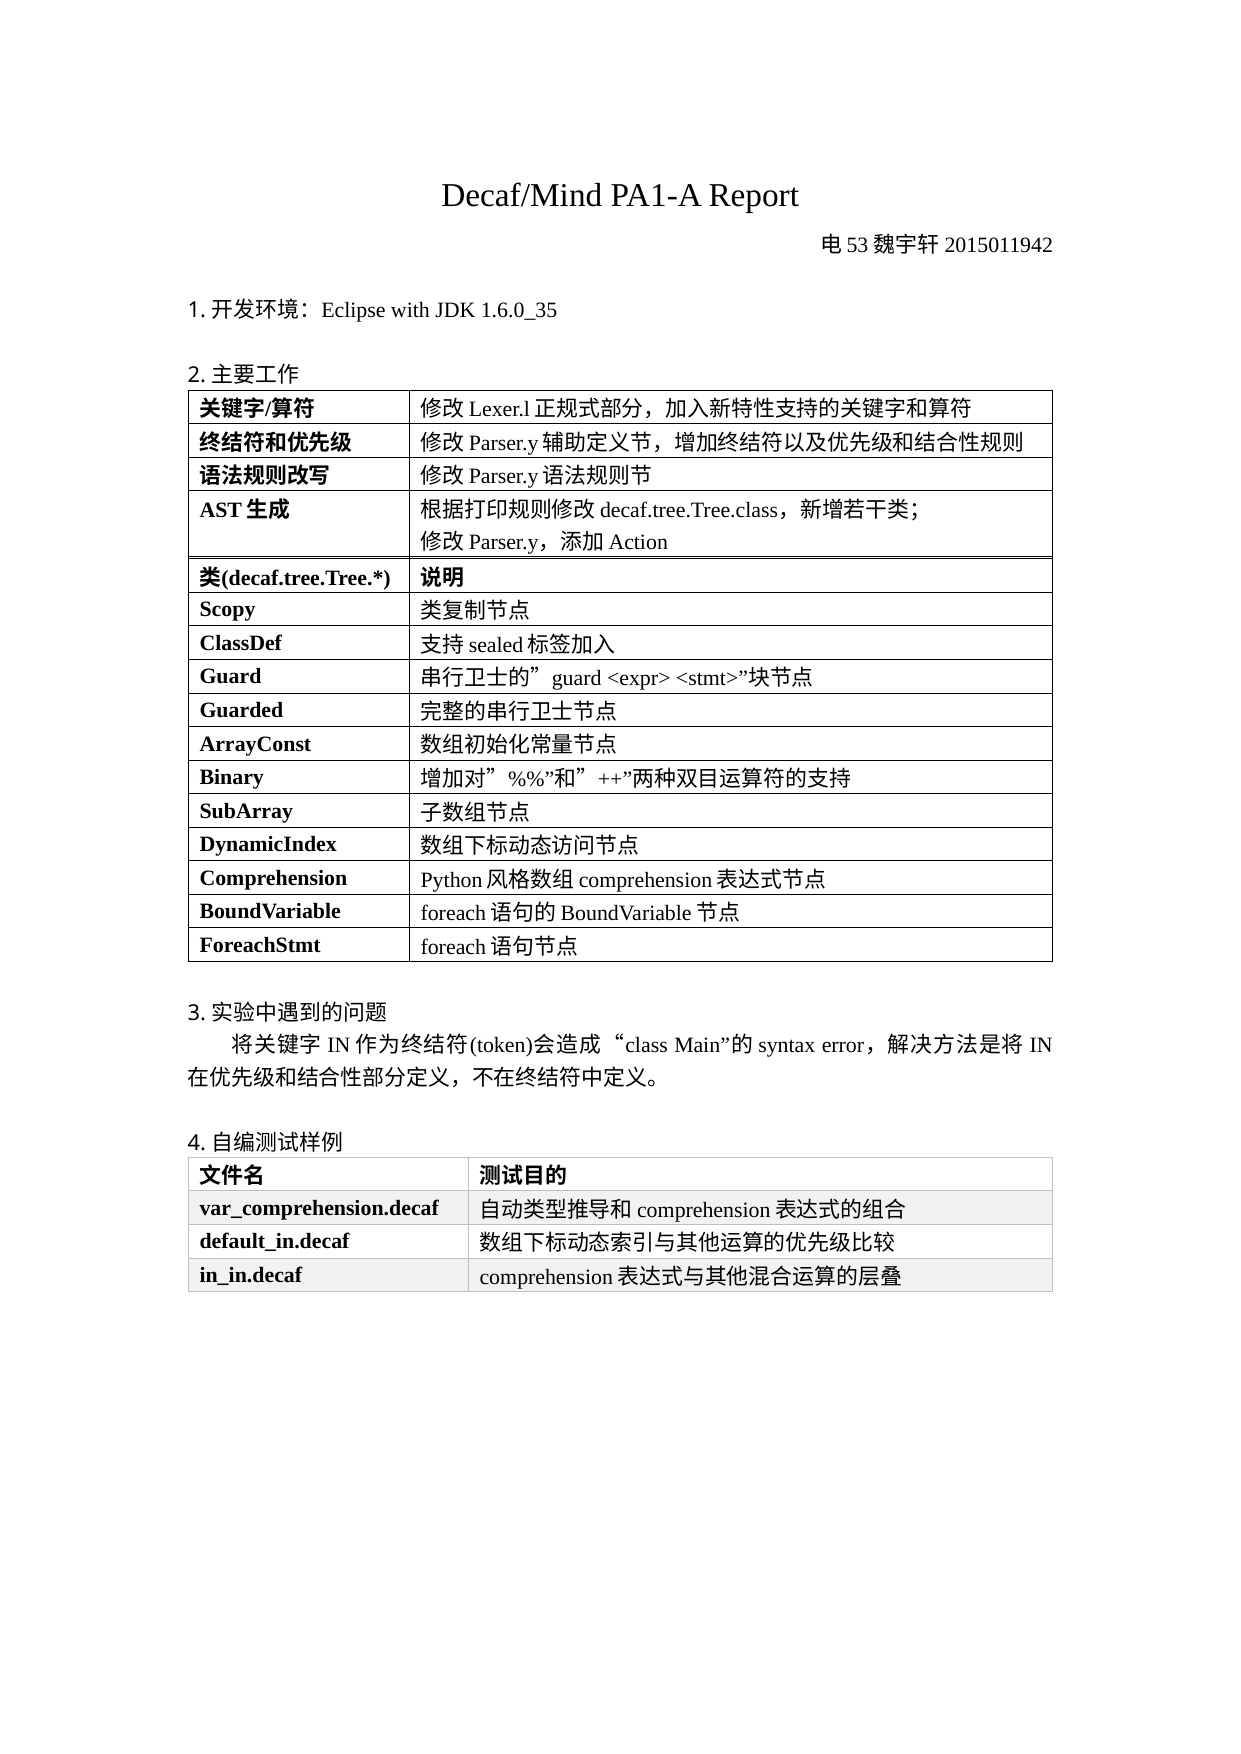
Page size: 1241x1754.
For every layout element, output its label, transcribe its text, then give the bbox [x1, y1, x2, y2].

table_cell 支持sealed标签加入 [410, 626, 1052, 659]
table_cell 数组初始化常量节点 [410, 727, 1052, 759]
table_cell AST生成 [189, 491, 409, 556]
table_cell 修改Parser.y辅助定义节，增加终结符以及优先级和结合性规则 [410, 424, 1052, 457]
table_cell foreach语句节点 [410, 928, 1052, 961]
text 2. 主要工作 [187, 357, 1053, 389]
table_cell 终结符和优先级 [189, 424, 409, 457]
text 将关键字IN作为终结符(token)会造成“class Main”的syntax error，解决方法是将IN在优先级和结合性部分定义，不在终结符中定义。 [187, 1027, 1053, 1092]
text 电53 魏宇轩 2015011942 [187, 227, 1053, 259]
text 1. 开发环境：Eclipse with JDK 1.6.0_35 [187, 292, 1053, 324]
table_cell DynamicIndex [189, 828, 409, 860]
table_cell Python风格数组comprehension表达式节点 [410, 861, 1052, 894]
table_cell 类复制节点 [410, 593, 1052, 625]
table_cell ClassDef [189, 626, 409, 659]
text Decaf/Mind PA1-A Report [187, 162, 1053, 227]
table_cell var_comprehension.decaf [189, 1191, 468, 1224]
table_cell 数组下标动态索引与其他运算的优先级比较 [469, 1225, 1052, 1257]
table_cell ForeachStmt [189, 928, 409, 961]
table_header 关键字/算符 [189, 391, 409, 423]
table_header 测试目的 [469, 1158, 1052, 1190]
table_cell ArrayConst [189, 727, 409, 759]
table_cell 根据打印规则修改decaf.tree.Tree.class，新增若干类； 修改Parser.y，添加Action [410, 491, 1052, 556]
table_cell default_in.decaf [189, 1225, 468, 1257]
table_cell SubArray [189, 794, 409, 827]
table_cell 串行卫士的”guard <expr> <stmt>”块节点 [410, 660, 1052, 692]
table_cell 子数组节点 [410, 794, 1052, 827]
text 4. 自编测试样例 [187, 1124, 1053, 1157]
table_cell Binary [189, 761, 409, 793]
table_cell 说明 [410, 559, 1052, 592]
text 3. 实验中遇到的问题 [187, 994, 1053, 1027]
table_cell comprehension表达式与其他混合运算的层叠 [469, 1259, 1052, 1291]
table_cell Comprehension [189, 861, 409, 894]
table_cell 类(decaf.tree.Tree.*) [189, 559, 409, 592]
table_cell Guard [189, 660, 409, 692]
table_cell foreach语句的BoundVariable节点 [410, 895, 1052, 927]
table_cell 语法规则改写 [189, 458, 409, 490]
table_cell 完整的串行卫士节点 [410, 694, 1052, 726]
table_cell Scopy [189, 593, 409, 625]
table_header 文件名 [189, 1158, 468, 1190]
table_header 修改Lexer.l正规式部分，加入新特性支持的关键字和算符 [410, 391, 1052, 423]
table_cell 自动类型推导和comprehension表达式的组合 [469, 1191, 1052, 1224]
table_cell 修改Parser.y语法规则节 [410, 458, 1052, 490]
table_cell BoundVariable [189, 895, 409, 927]
table_cell 增加对”%%”和”++”两种双目运算符的支持 [410, 761, 1052, 793]
table_cell 数组下标动态访问节点 [410, 828, 1052, 860]
table_cell Guarded [189, 694, 409, 726]
table_cell in_in.decaf [189, 1259, 468, 1291]
